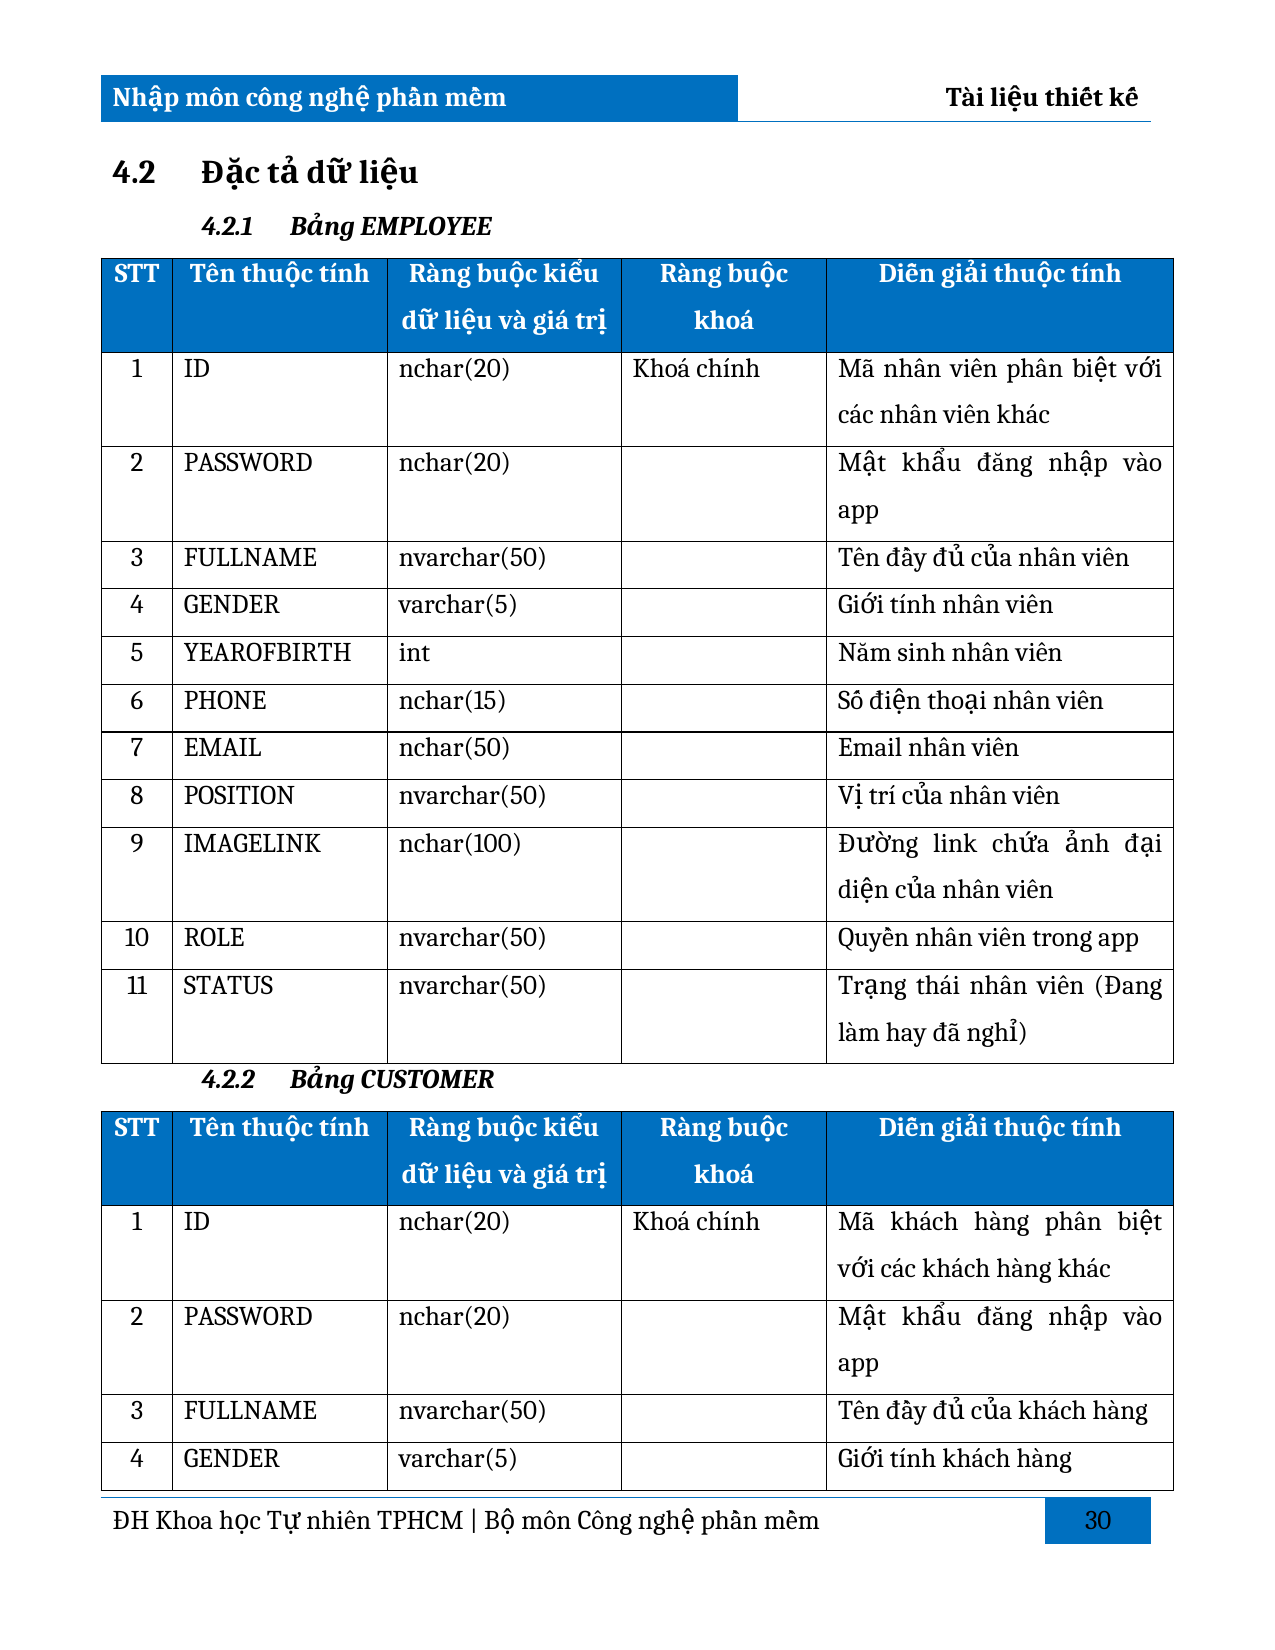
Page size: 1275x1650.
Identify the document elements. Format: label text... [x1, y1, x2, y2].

table_cell FULLNAME [173, 1395, 387, 1442]
table_cell [622, 589, 826, 636]
table_cell 9 [102, 828, 172, 921]
table_header Ràng buộc khoá [622, 259, 826, 352]
table_cell 4 [102, 1443, 172, 1489]
table_cell nchar(50) [388, 733, 621, 779]
table_cell Mật khẩu đăng nhập vào app [827, 447, 1173, 541]
table_cell Mã khách hàng phân biệt với các khách hàng khác [827, 1206, 1173, 1300]
table_cell [622, 1395, 826, 1442]
table_cell nchar(100) [388, 828, 621, 921]
table_cell Giới tính nhân viên [827, 589, 1173, 636]
table_cell [622, 542, 826, 588]
table_cell Mã nhân viên phân biệt với các nhân viên khác [827, 353, 1173, 446]
table_cell STATUS [173, 970, 387, 1063]
table_cell nchar(20) [388, 1206, 621, 1300]
subtitle Bảng CUSTOMER [201, 1064, 1162, 1096]
table_cell [622, 922, 826, 969]
table_cell Quyền nhân viên trong app [827, 922, 1173, 969]
table_cell ID [173, 1206, 387, 1300]
table_cell Giới tính khách hàng [827, 1443, 1173, 1489]
table_cell Vị trí của nhân viên [827, 780, 1173, 827]
table_header Tên thuộc tính [173, 259, 387, 352]
table_cell 4 [102, 589, 172, 636]
table_cell 3 [102, 1395, 172, 1442]
table_header Ràng buộc kiểu dữ liệu và giá trị [388, 1112, 621, 1205]
table_cell Mật khẩu đăng nhập vào app [827, 1301, 1173, 1394]
table_cell POSITION [173, 780, 387, 827]
table_cell ID [173, 353, 387, 446]
table_cell Năm sinh nhân viên [827, 637, 1173, 684]
table_cell nvarchar(50) [388, 970, 621, 1063]
table_cell [622, 447, 826, 541]
table_cell Trạng thái nhân viên (Đang làm hay đã nghỉ) [827, 970, 1173, 1063]
table_cell Số điện thoại nhân viên [827, 685, 1173, 731]
table_cell nvarchar(50) [388, 1395, 621, 1442]
table_cell EMAIL [173, 733, 387, 779]
table_cell nvarchar(50) [388, 922, 621, 969]
table_cell 10 [102, 922, 172, 969]
table_cell Email nhân viên [827, 733, 1173, 779]
table_cell Khoá chính [622, 1206, 826, 1300]
table_cell nchar(15) [388, 685, 621, 731]
table_header Ràng buộc kiểu dữ liệu và giá trị [388, 259, 621, 352]
table_cell [622, 828, 826, 921]
table_cell Tên đầy đủ của nhân viên [827, 542, 1173, 588]
subtitle Bảng EMPLOYEE [201, 211, 1162, 242]
table_header Tên thuộc tính [173, 1112, 387, 1205]
table_cell nvarchar(50) [388, 542, 621, 588]
table_cell GENDER [173, 589, 387, 636]
table_cell int [388, 637, 621, 684]
table_cell [622, 733, 826, 779]
table_cell GENDER [173, 1443, 387, 1489]
table_cell [622, 780, 826, 827]
table_cell varchar(5) [388, 589, 621, 636]
table_cell nvarchar(50) [388, 780, 621, 827]
table_cell [622, 685, 826, 731]
table_header STT [102, 259, 172, 352]
table_header STT [102, 1112, 172, 1205]
table_cell Khoá chính [622, 353, 826, 446]
table_cell [622, 1443, 826, 1489]
table_cell [622, 1301, 826, 1394]
table_cell nchar(20) [388, 1301, 621, 1394]
table_cell [622, 637, 826, 684]
table_cell PHONE [173, 685, 387, 731]
table_cell ROLE [173, 922, 387, 969]
table_header Diễn giải thuộc tính [827, 259, 1173, 352]
table_header Diễn giải thuộc tính [827, 1112, 1173, 1205]
table_cell 8 [102, 780, 172, 827]
table_cell nchar(20) [388, 353, 621, 446]
table_cell Đường link chứa ảnh đại diện của nhân viên [827, 828, 1173, 921]
table_cell YEAROFBIRTH [173, 637, 387, 684]
table_cell 3 [102, 542, 172, 588]
table_cell varchar(5) [388, 1443, 621, 1489]
table_header Ràng buộc khoá [622, 1112, 826, 1205]
table_cell 2 [102, 447, 172, 541]
table_cell 11 [102, 970, 172, 1063]
table_cell nchar(20) [388, 447, 621, 541]
table_cell PASSWORD [173, 1301, 387, 1394]
table_cell 2 [102, 1301, 172, 1394]
table_cell [622, 970, 826, 1063]
table_cell PASSWORD [173, 447, 387, 541]
table_cell 1 [102, 353, 172, 446]
table_cell 6 [102, 685, 172, 731]
table_cell FULLNAME [173, 542, 387, 588]
subtitle Đặc tả dữ liệu [112, 153, 1162, 192]
table_cell 1 [102, 1206, 172, 1300]
table_cell Tên đầy đủ của khách hàng [827, 1395, 1173, 1442]
table_cell IMAGELINK [173, 828, 387, 921]
table_cell 7 [102, 733, 172, 779]
table_cell 5 [102, 637, 172, 684]
